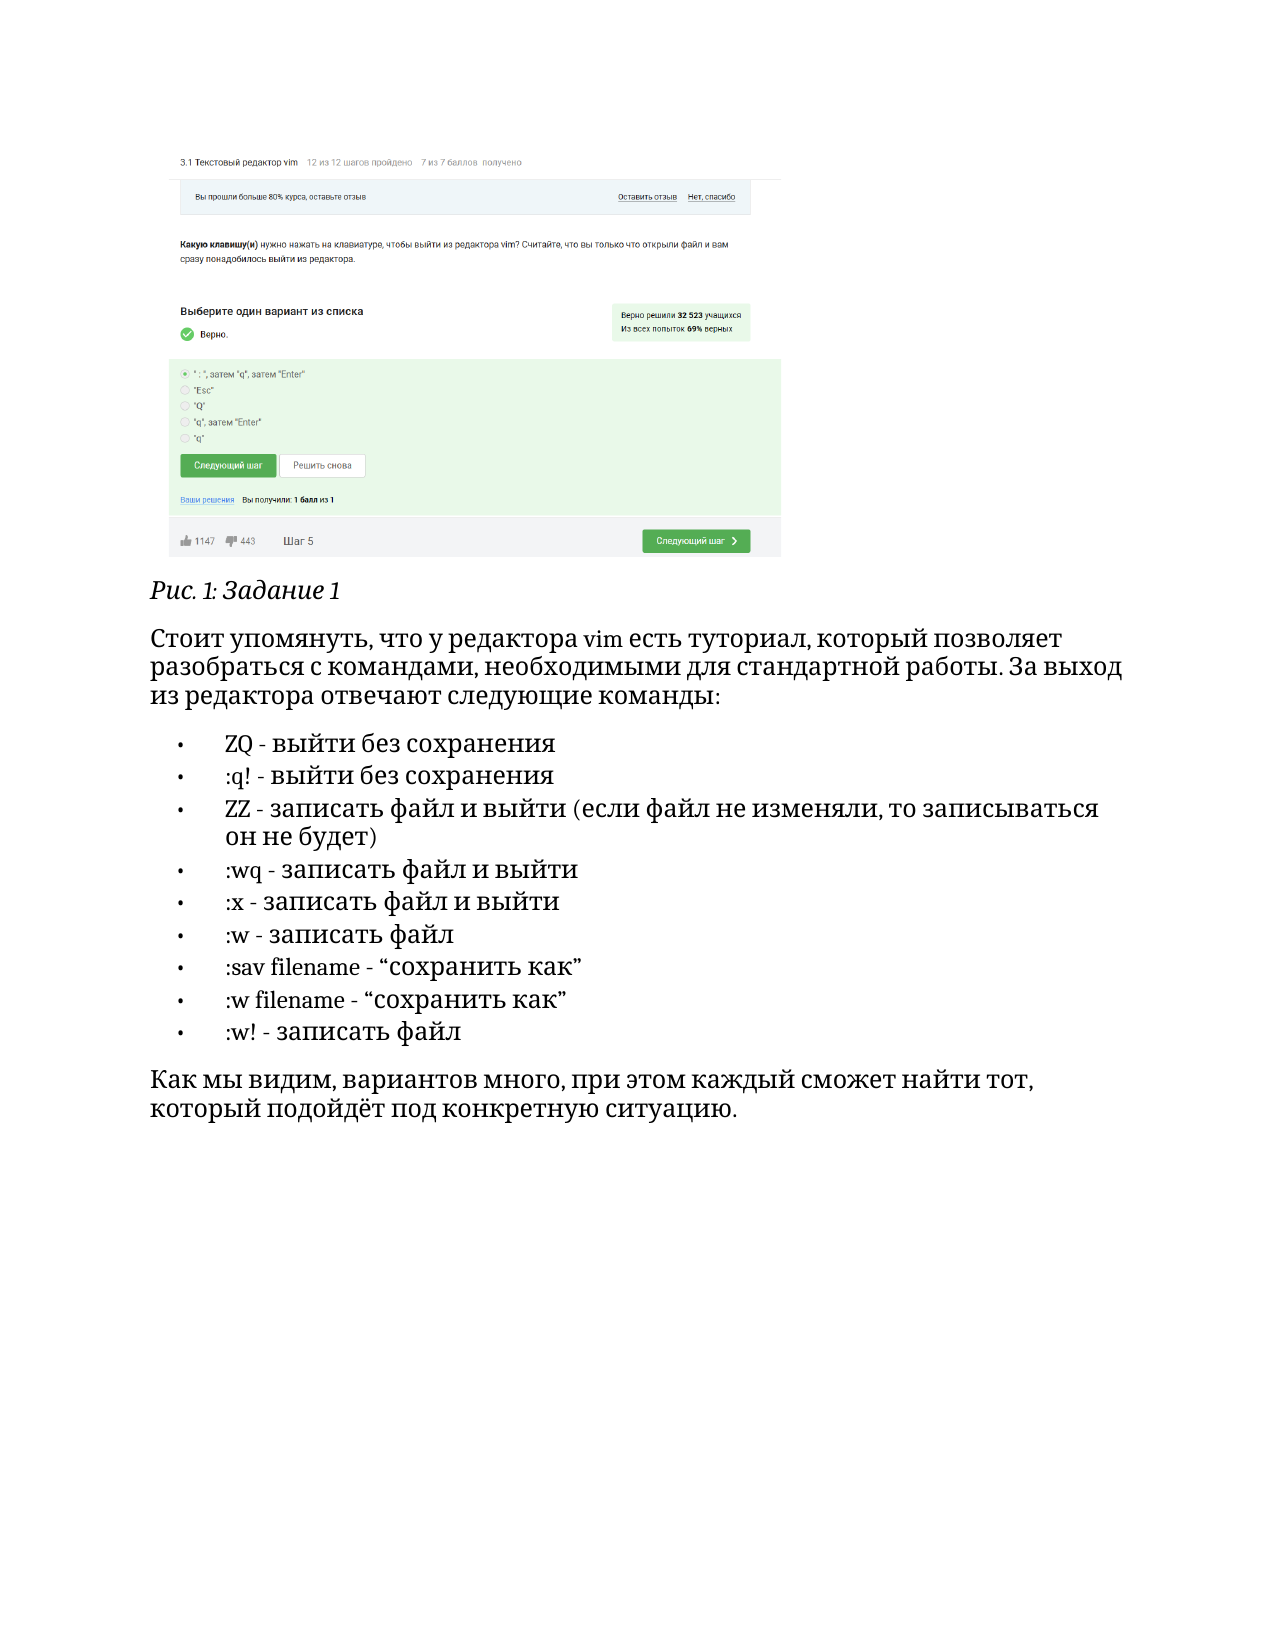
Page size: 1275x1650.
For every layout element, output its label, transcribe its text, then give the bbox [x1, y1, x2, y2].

text Как мы видим, вариантов много, при этом каждый сможет найти тот, который подойдёт под конкретную ситуацию. [150, 1066, 1125, 1123]
list :q! - выйти без сохранения [175, 762, 1125, 791]
list :w filename - “сохранить как” [175, 986, 1125, 1014]
list :w - записать файл [175, 921, 1125, 949]
picture [168, 150, 782, 557]
list :x - записать файл и выйти [175, 888, 1125, 917]
list ZZ - записать файл и выйти (если файл не изменяли, то записываться он не будет) [175, 794, 1125, 852]
text Рис. 1: Задание 1 [150, 577, 1125, 606]
list :wq - записать файл и выйти [175, 856, 1125, 884]
list ZQ - выйти без сохранения [175, 729, 1125, 758]
text Стоит упомянуть, что у редактора vim есть туториал, который позволяет разобраться с командами, необходимыми для стандартной работы. За выход из редактора отвечают следующие команды: [150, 624, 1125, 711]
list :sav filename - “сохранить как” [175, 953, 1125, 982]
list :w! - записать файл [175, 1018, 1125, 1047]
